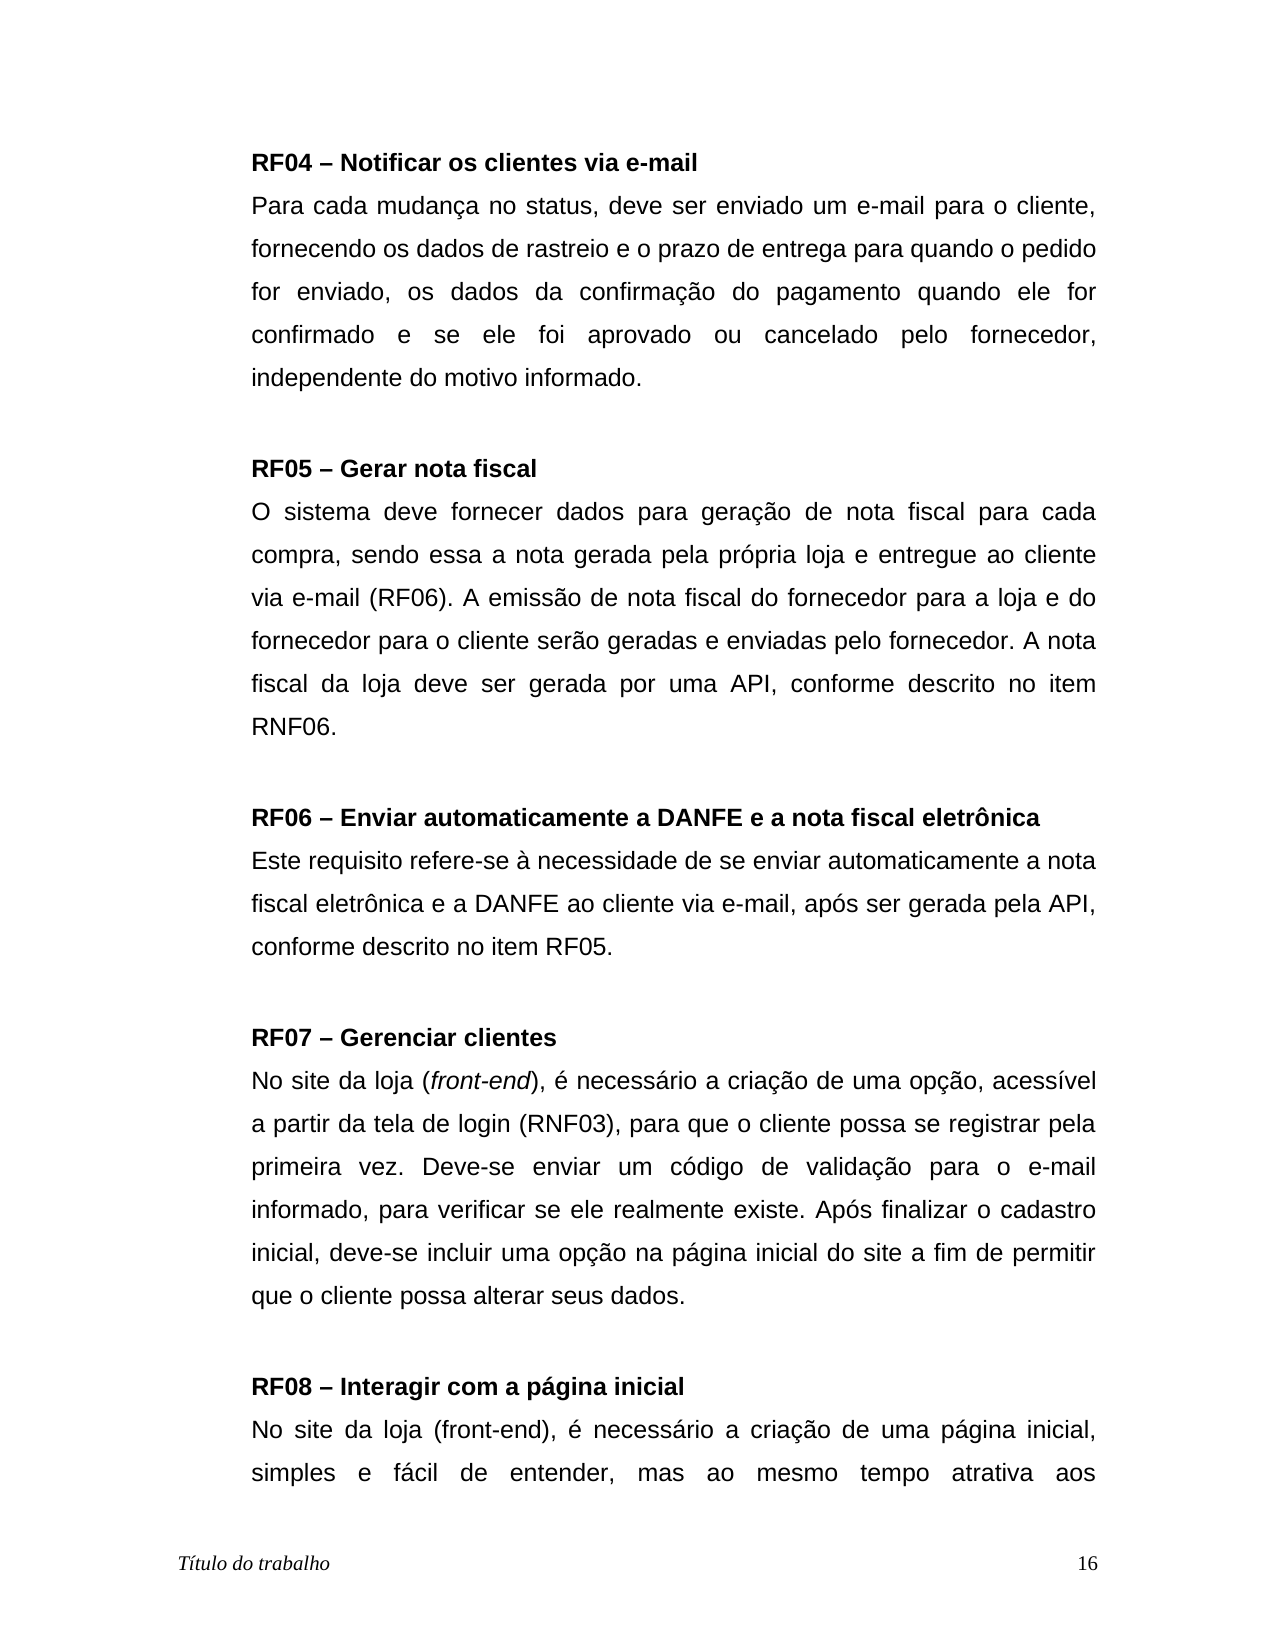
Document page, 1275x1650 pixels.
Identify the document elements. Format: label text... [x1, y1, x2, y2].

text No site da loja (front-end), é necessário a criação de uma opção, acessível a partir da tela de login (RNF03), para que o cliente possa se registrar pela primeira vez. Deve-se enviar um código de validação para o e-mail informado, para verificar se ele realmente existe. Após finalizar o cadastro inicial, deve-se incluir uma opção na página inicial do site a fim de permitir que o cliente possa alterar seus dados. [251, 1066, 1098, 1310]
text RF06 – Enviar automaticamente a DANFE e a nota fiscal eletrônica [251, 803, 1098, 832]
text RF07 – Gerenciar clientes [251, 1023, 1098, 1051]
text Este requisito refere-se à necessidade de se enviar automaticamente a nota fiscal eletrônica e a DANFE ao cliente via e-mail, após ser gerada pela API, conforme descrito no item RF05. [251, 846, 1098, 961]
text Para cada mudança no status, deve ser enviado um e-mail para o cliente, fornecendo os dados de rastreio e o prazo de entrega para quando o pedido for enviado, os dados da confirmação do pagamento quando ele for confirmado e se ele foi aprovado ou cancelado pelo fornecedor, independente do motivo informado. [251, 191, 1098, 392]
text RF05 – Gerar nota fiscal [251, 454, 1098, 482]
text O sistema deve fornecer dados para geração de nota fiscal para cada compra, sendo essa a nota gerada pela própria loja e entregue ao cliente via e-mail (RF06). A emissão de nota fiscal do fornecedor para a loja e do fornecedor para o cliente serão geradas e enviadas pelo fornecedor. A nota fiscal da loja deve ser gerada por uma API, conforme descrito no item RNF06. [251, 497, 1098, 741]
text RF04 – Notificar os clientes via e-mail [251, 148, 1098, 176]
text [251, 1415, 1098, 1487]
text RF08 – Interagir com a página inicial [251, 1372, 1098, 1401]
